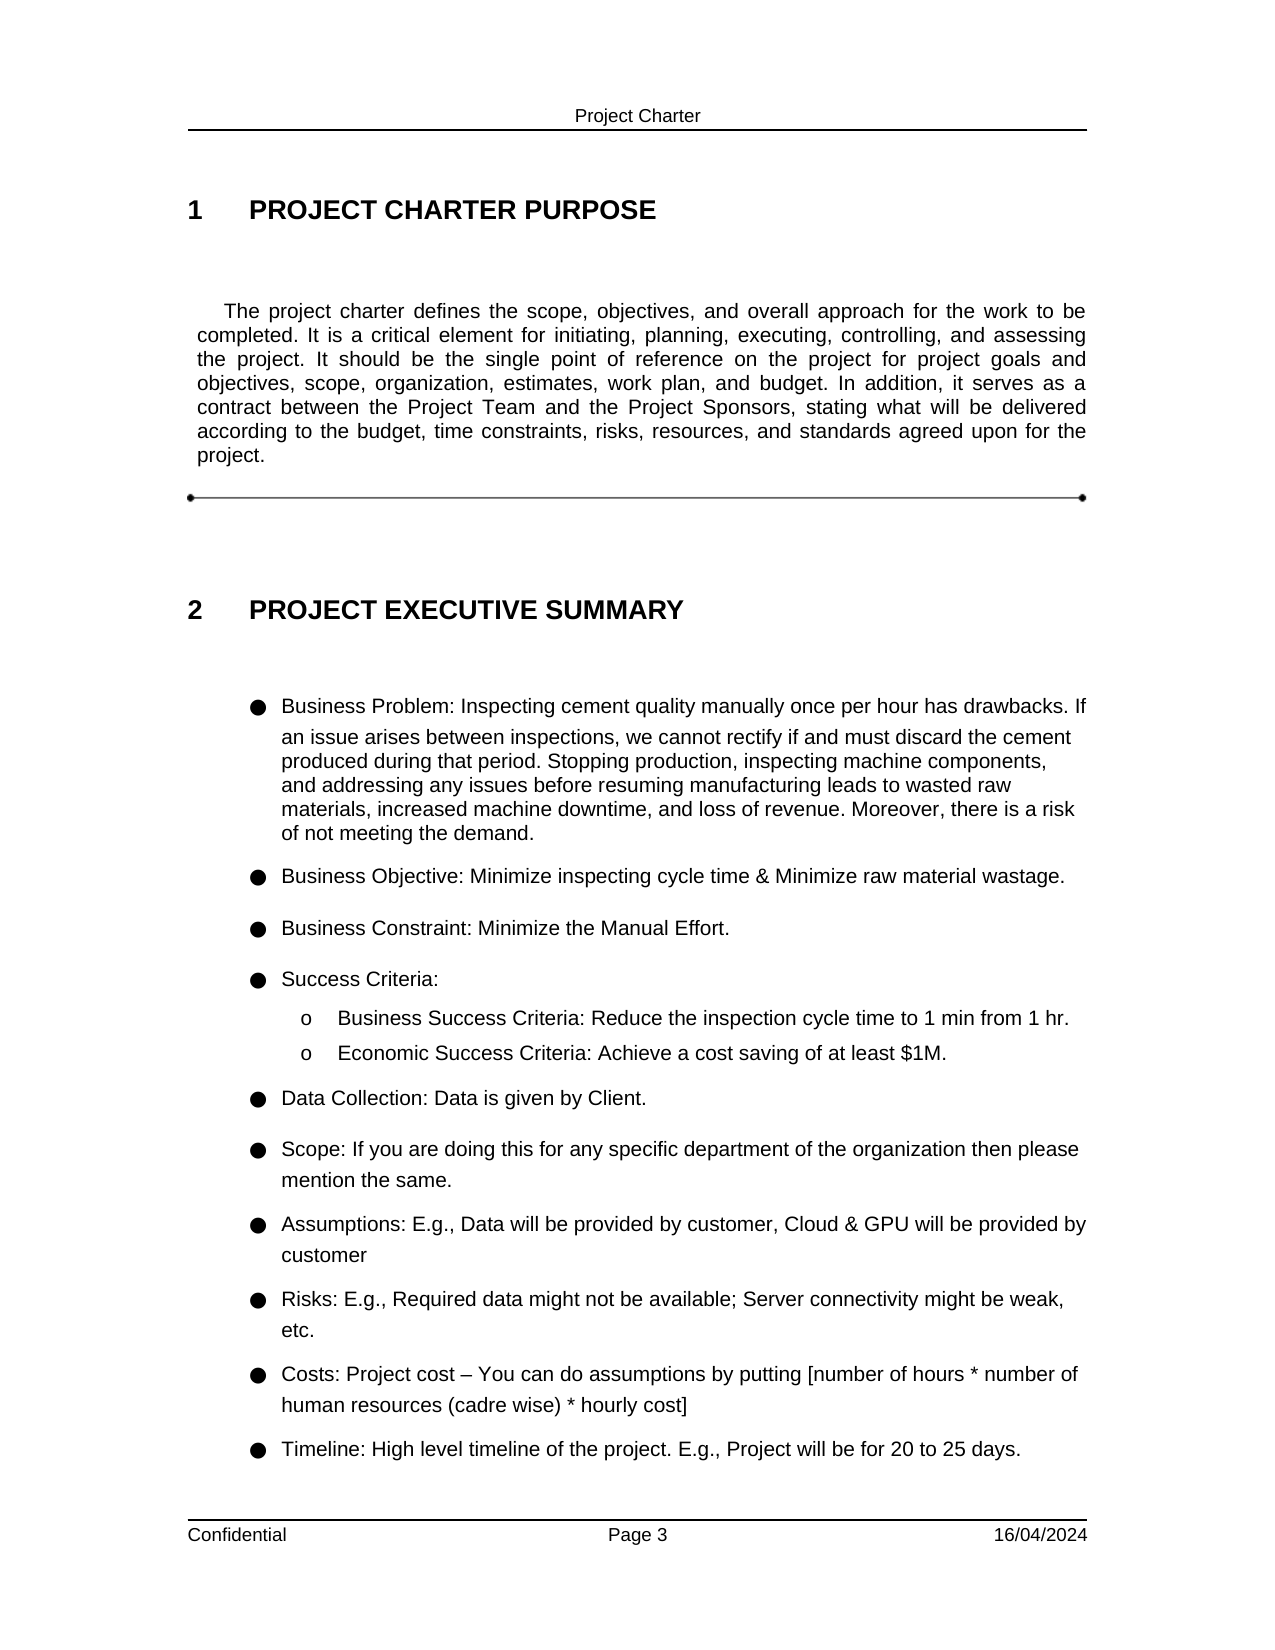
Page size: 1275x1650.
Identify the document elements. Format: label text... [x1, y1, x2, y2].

picture [187, 491, 1088, 507]
list Costs: Project cost – You can do assumptions by putting [number of hours * number of human resources (cadre wise) * hourly cost] [249, 1351, 1087, 1417]
list Business Constraint: Minimize the Manual Effort. [249, 904, 1087, 947]
list Business Success Criteria: Reduce the inspection cycle time to 1 min from 1 hr. [300, 1006, 1087, 1032]
list Risks: E.g., Required data might not be available; Server connectivity might be weak, etc. [249, 1276, 1087, 1342]
list Data Collection: Data is given by Client. [249, 1074, 1087, 1117]
list Success Criteria: [249, 955, 1087, 998]
subtitle PROJECT CHARTER PURPOSE [187, 194, 1087, 225]
list Business Objective: Minimize inspecting cycle time & Minimize raw material wastage. [249, 853, 1087, 896]
list Assumptions: E.g., Data will be provided by customer, Cloud & GPU will be provided by customer [249, 1201, 1087, 1267]
list Business Problem: Inspecting cement quality manually once per hour has drawbacks. If an issue arises between inspections, we cannot rectify if and must discard the cement produced during that period. Stopping production, inspecting machine components, and addressing any issues before resuming manufacturing leads to wasted raw materials, increased machine downtime, and loss of revenue. Moreover, there is a risk of not meeting the demand. [249, 682, 1087, 845]
list Timeline: High level timeline of the project. E.g., Project will be for 20 to 25 days. [249, 1426, 1087, 1468]
list Scope: If you are doing this for any specific department of the organization then please mention the same. [249, 1126, 1087, 1192]
subtitle PROJECT EXECUTIVE SUMMARY [187, 594, 1087, 625]
text The project charter defines the scope, objectives, and overall approach for the work to be completed. It is a critical element for initiating, planning, executing, controlling, and assessing the project. It should be the single point of reference on the project for project goals and objectives, scope, organization, estimates, work plan, and budget. In addition, it serves as a contract between the Project Team and the Project Sponsors, stating what will be delivered according to the budget, time constraints, risks, resources, and standards agreed upon for the project. [136, 299, 1087, 467]
list Economic Success Criteria: Achieve a cost saving of at least $1M. [300, 1040, 1087, 1066]
